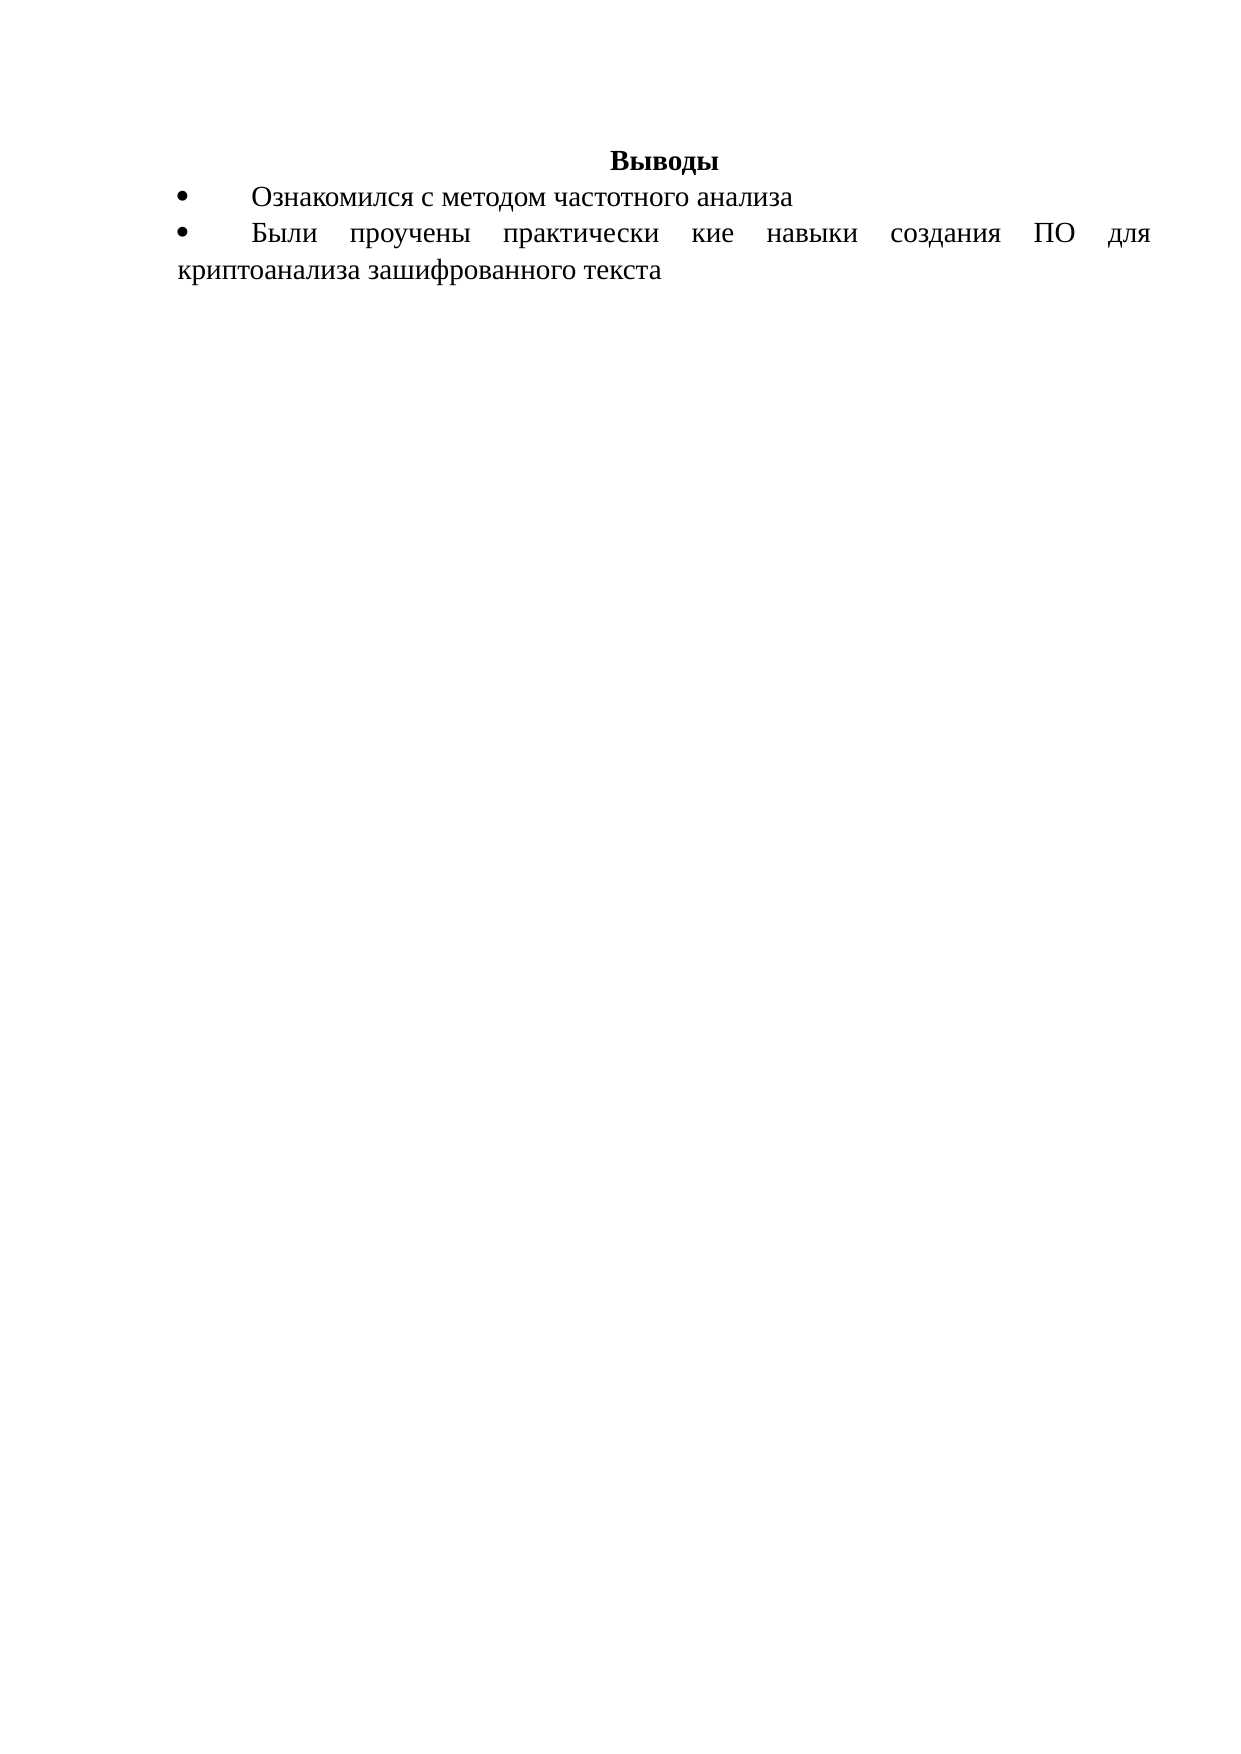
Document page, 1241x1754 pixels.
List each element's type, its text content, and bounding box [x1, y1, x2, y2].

list Были проучены практически кие навыки создания ПО для криптоанализа зашифрованного текста [177, 216, 1152, 285]
list Ознакомился с методом частотного анализа [177, 179, 1152, 213]
subtitle Выводы [177, 143, 1152, 177]
